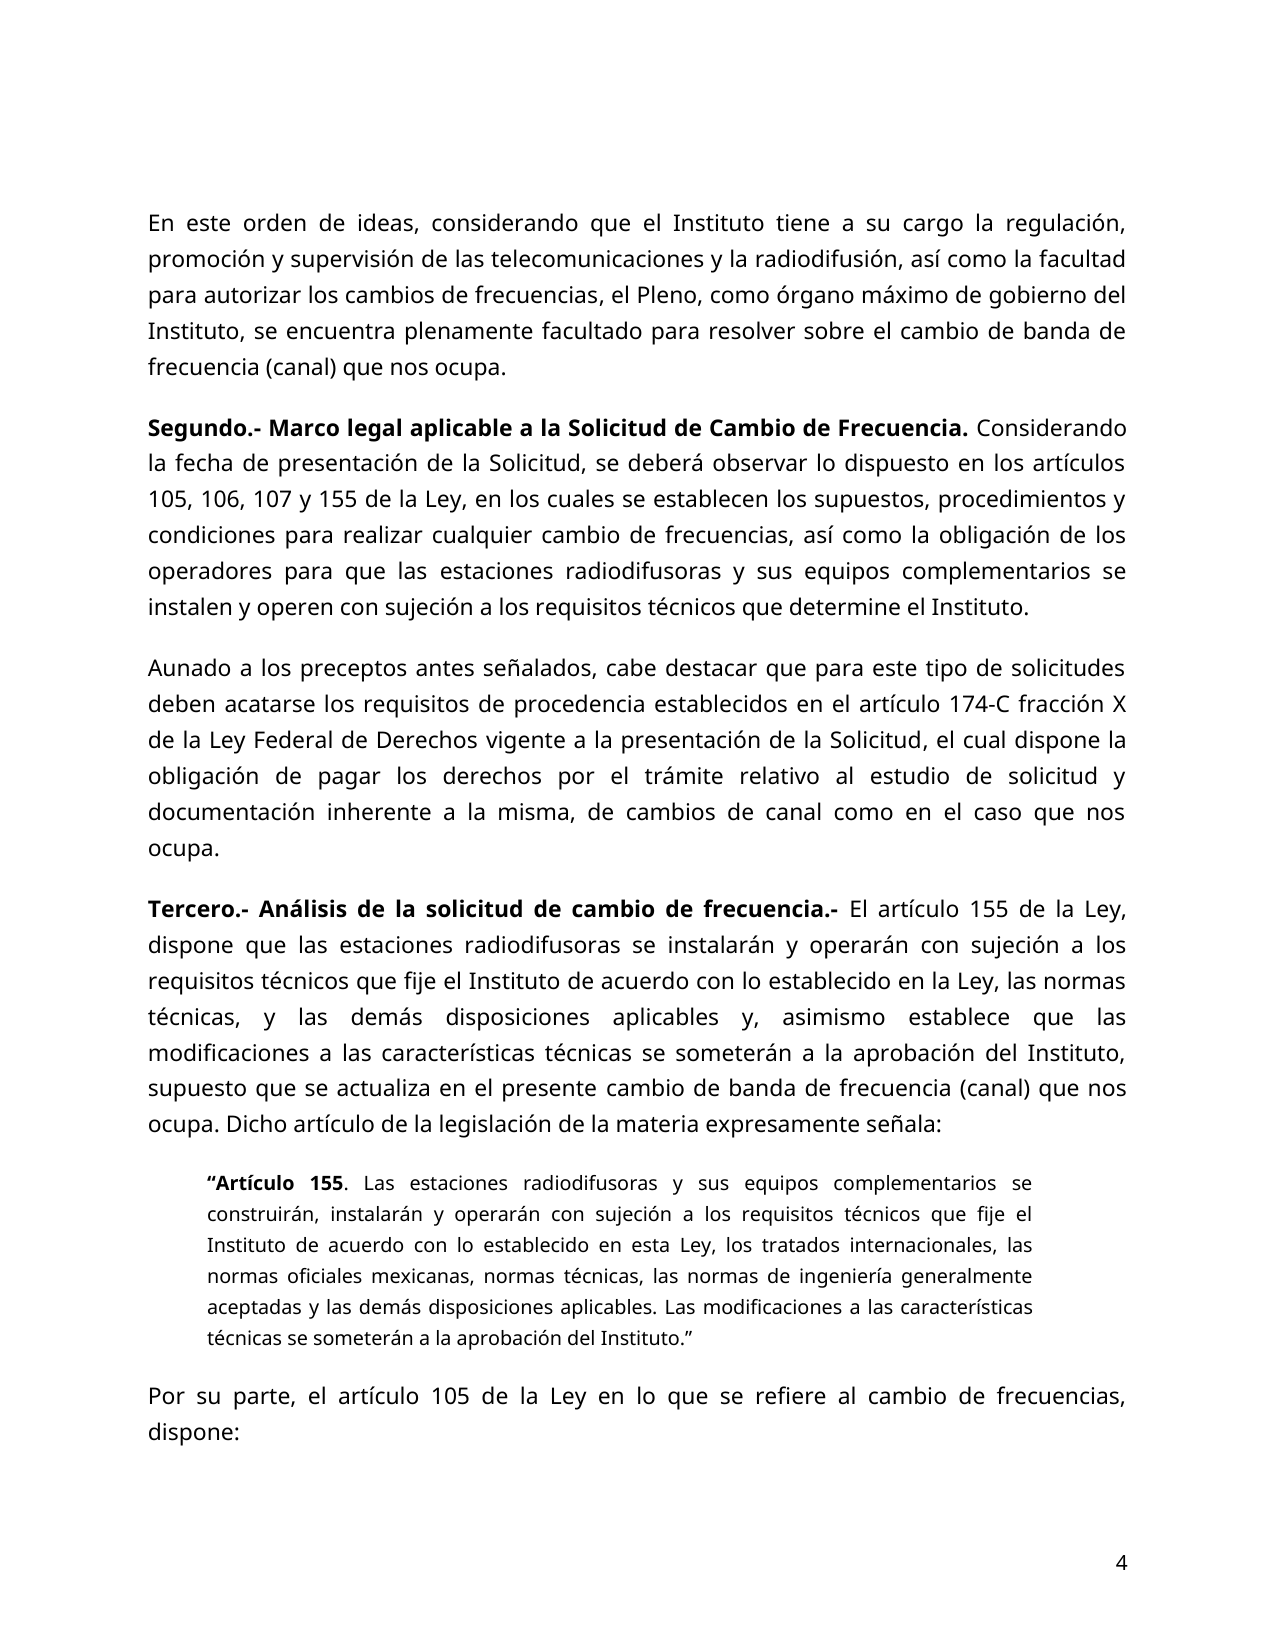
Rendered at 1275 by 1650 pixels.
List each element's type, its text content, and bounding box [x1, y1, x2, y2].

text En este orden de ideas, considerando que el Instituto tiene a su cargo la regulación, promoción y supervisión de las telecomunicaciones y la radiodifusión, así como la facultad para autorizar los cambios de frecuencias, el Pleno, como órgano máximo de gobierno del Instituto, se encuentra plenamente facultado para resolver sobre el cambio de banda de frecuencia (canal) que nos ocupa. [148, 207, 1127, 382]
text “Artículo 155. Las estaciones radiodifusoras y sus equipos complementarios se construirán, instalarán y operarán con sujeción a los requisitos técnicos que fije el Instituto de acuerdo con lo establecido en esta Ley, los tratados internacionales, las normas oficiales mexicanas, normas técnicas, las normas de ingeniería generalmente aceptadas y las demás disposiciones aplicables. Las modificaciones a las características técnicas se someterán a la aprobación del Instituto.” [207, 1169, 1034, 1351]
text Tercero.- Análisis de la solicitud de cambio de frecuencia.- El artículo 155 de la Ley, dispone que las estaciones radiodifusoras se instalarán y operarán con sujeción a los requisitos técnicos que fije el Instituto de acuerdo con lo establecido en la Ley, las normas técnicas, y las demás disposiciones aplicables y, asimismo establece que las modificaciones a las características técnicas se someterán a la aprobación del Instituto, supuesto que se actualiza en el presente cambio de banda de frecuencia (canal) que nos ocupa. Dicho artículo de la legislación de la materia expresamente señala: [148, 893, 1127, 1139]
text Aunado a los preceptos antes señalados, cabe destacar que para este tipo de solicitudes deben acatarse los requisitos de procedencia establecidos en el artículo 174-C fracción X de la Ley Federal de Derechos vigente a la presentación de la Solicitud, el cual dispone la obligación de pagar los derechos por el trámite relativo al estudio de solicitud y documentación inherente a la misma, de cambios de canal como en el caso que nos ocupa. [148, 652, 1127, 863]
text Segundo.- Marco legal aplicable a la Solicitud de Cambio de Frecuencia. Considerando la fecha de presentación de la Solicitud, se deberá observar lo dispuesto en los artículos 105, 106, 107 y 155 de la Ley, en los cuales se establecen los supuestos, procedimientos y condiciones para realizar cualquier cambio de frecuencias, así como la obligación de los operadores para que las estaciones radiodifusoras y sus equipos complementarios se instalen y operen con sujeción a los requisitos técnicos que determine el Instituto. [148, 411, 1127, 622]
text Por su parte, el artículo 105 de la Ley en lo que se refiere al cambio de frecuencias, dispone: [148, 1380, 1127, 1447]
